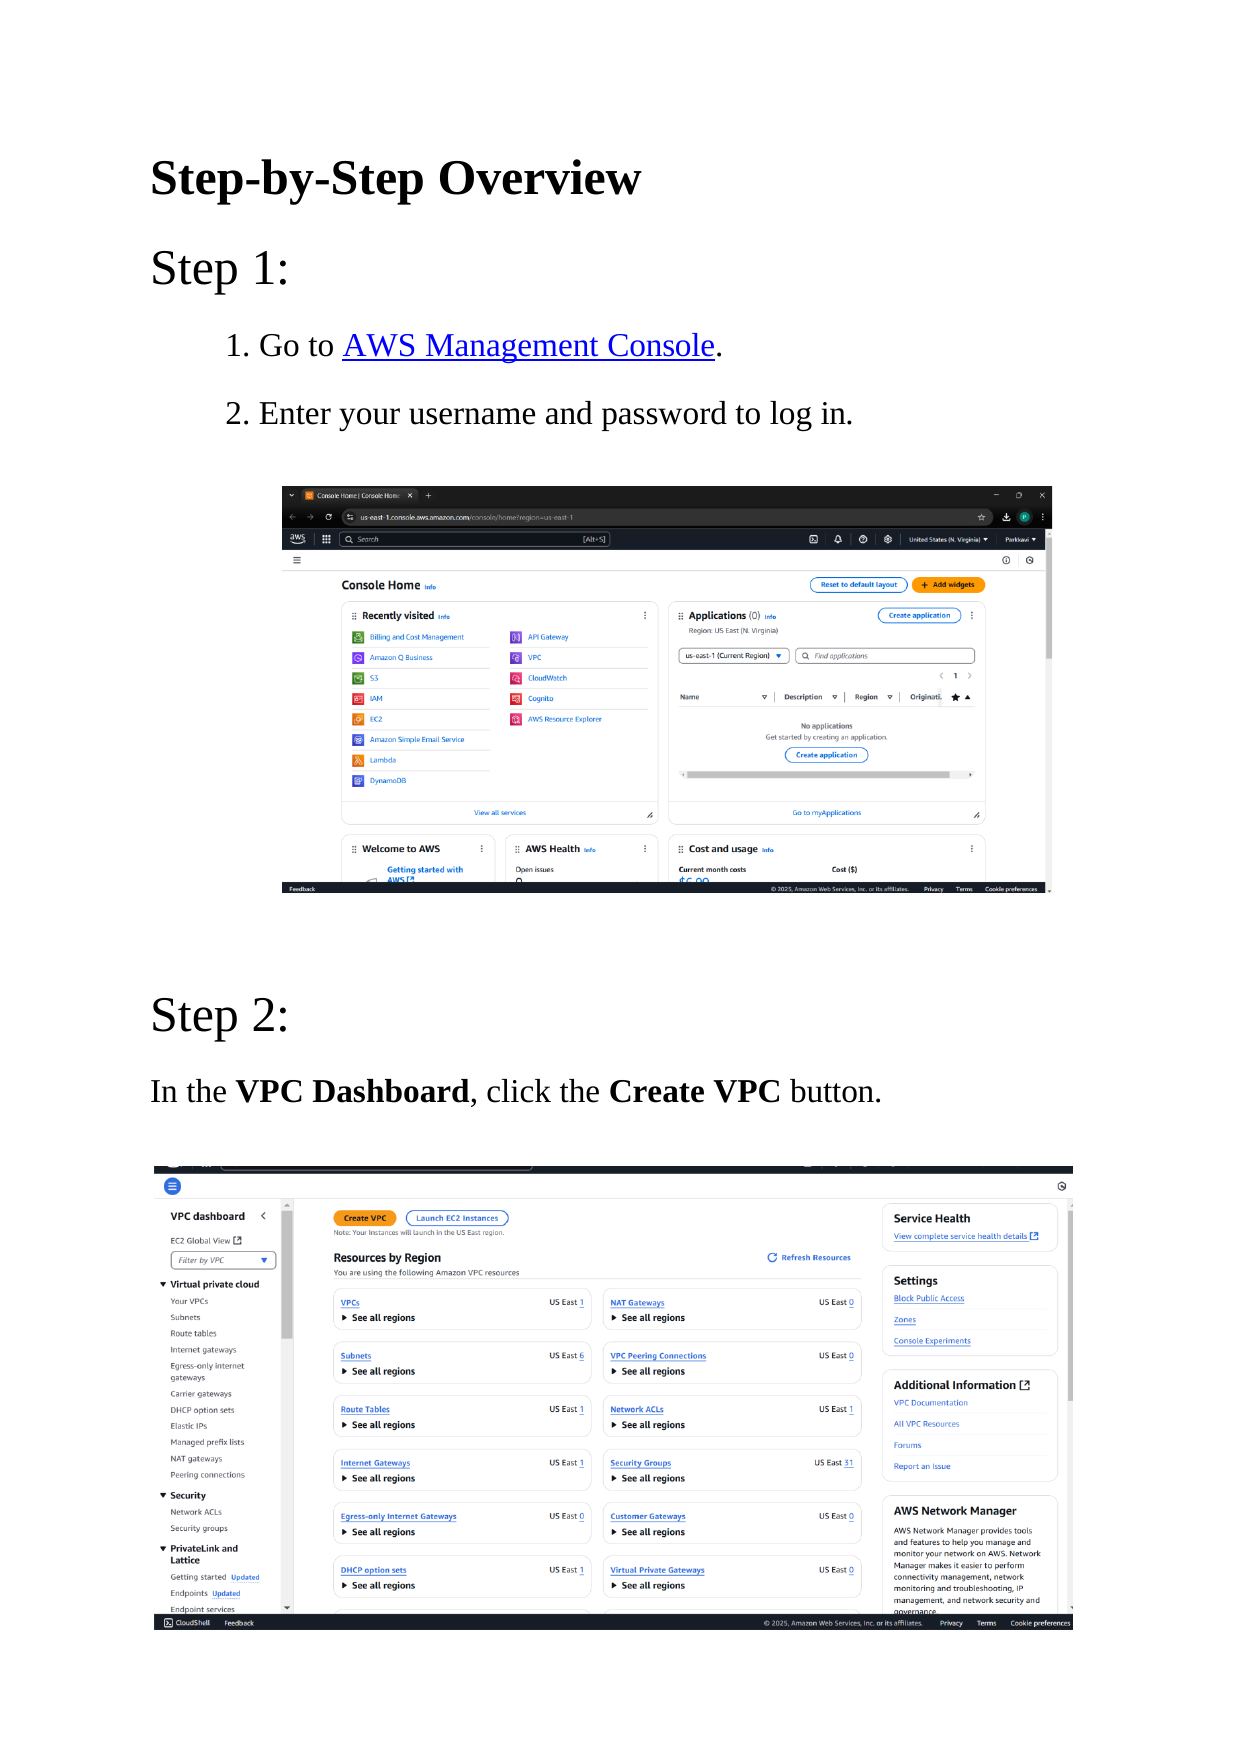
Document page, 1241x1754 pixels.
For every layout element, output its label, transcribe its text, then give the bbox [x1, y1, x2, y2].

list Go to AWS Management Console. [225, 326, 1107, 364]
picture [282, 486, 1053, 893]
subtitle Step 2: [150, 984, 1107, 1042]
text In the VPC Dashboard, click the Create VPC button. [150, 1072, 1107, 1110]
list Enter your username and password to log in. [225, 393, 1107, 431]
subtitle Step 1: [150, 238, 1107, 296]
subtitle Step-by-Step Overview [150, 148, 1107, 205]
picture [154, 1166, 1073, 1630]
